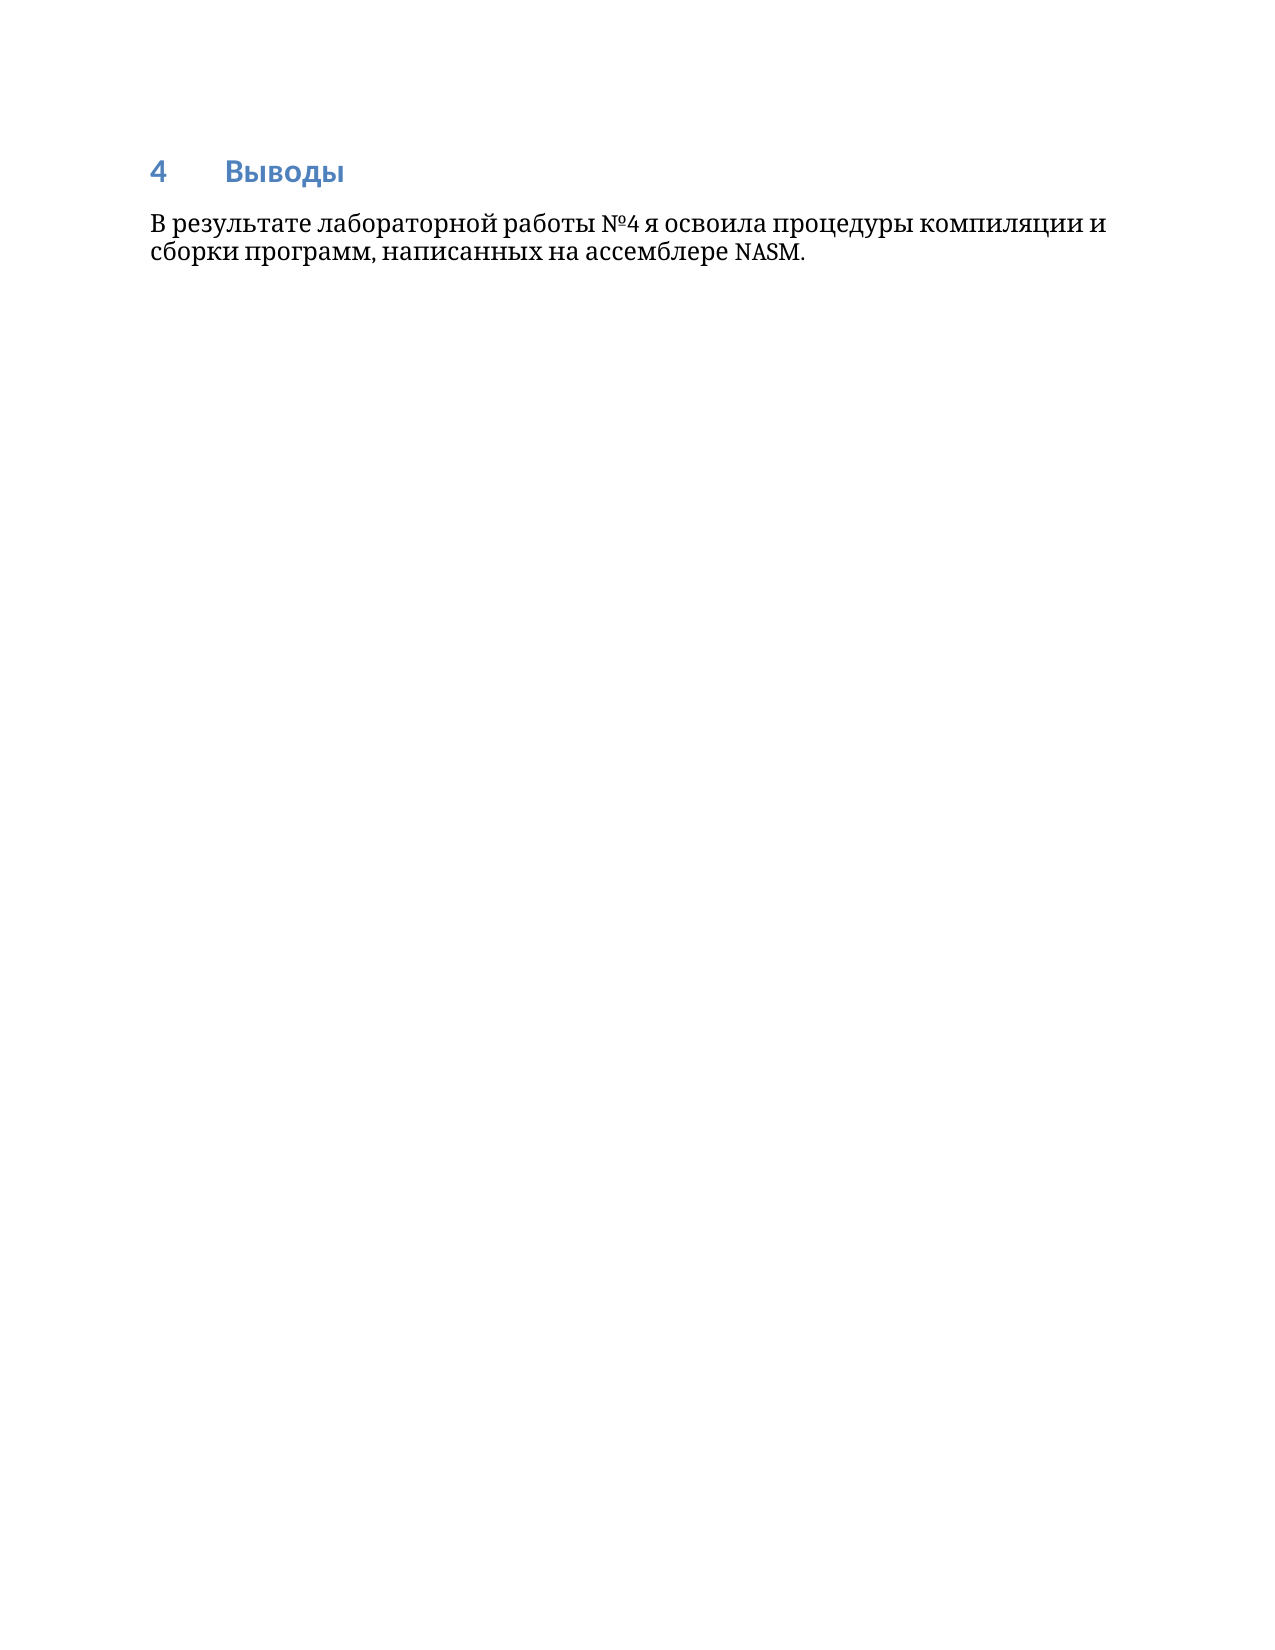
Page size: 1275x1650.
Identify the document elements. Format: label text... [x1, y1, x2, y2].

subtitle 4 Выводы [150, 150, 1125, 191]
text В результате лабораторной работы №4 я освоила процедуры компиляции и сборки программ, написанных на ассемблере NASM. [150, 209, 1125, 267]
